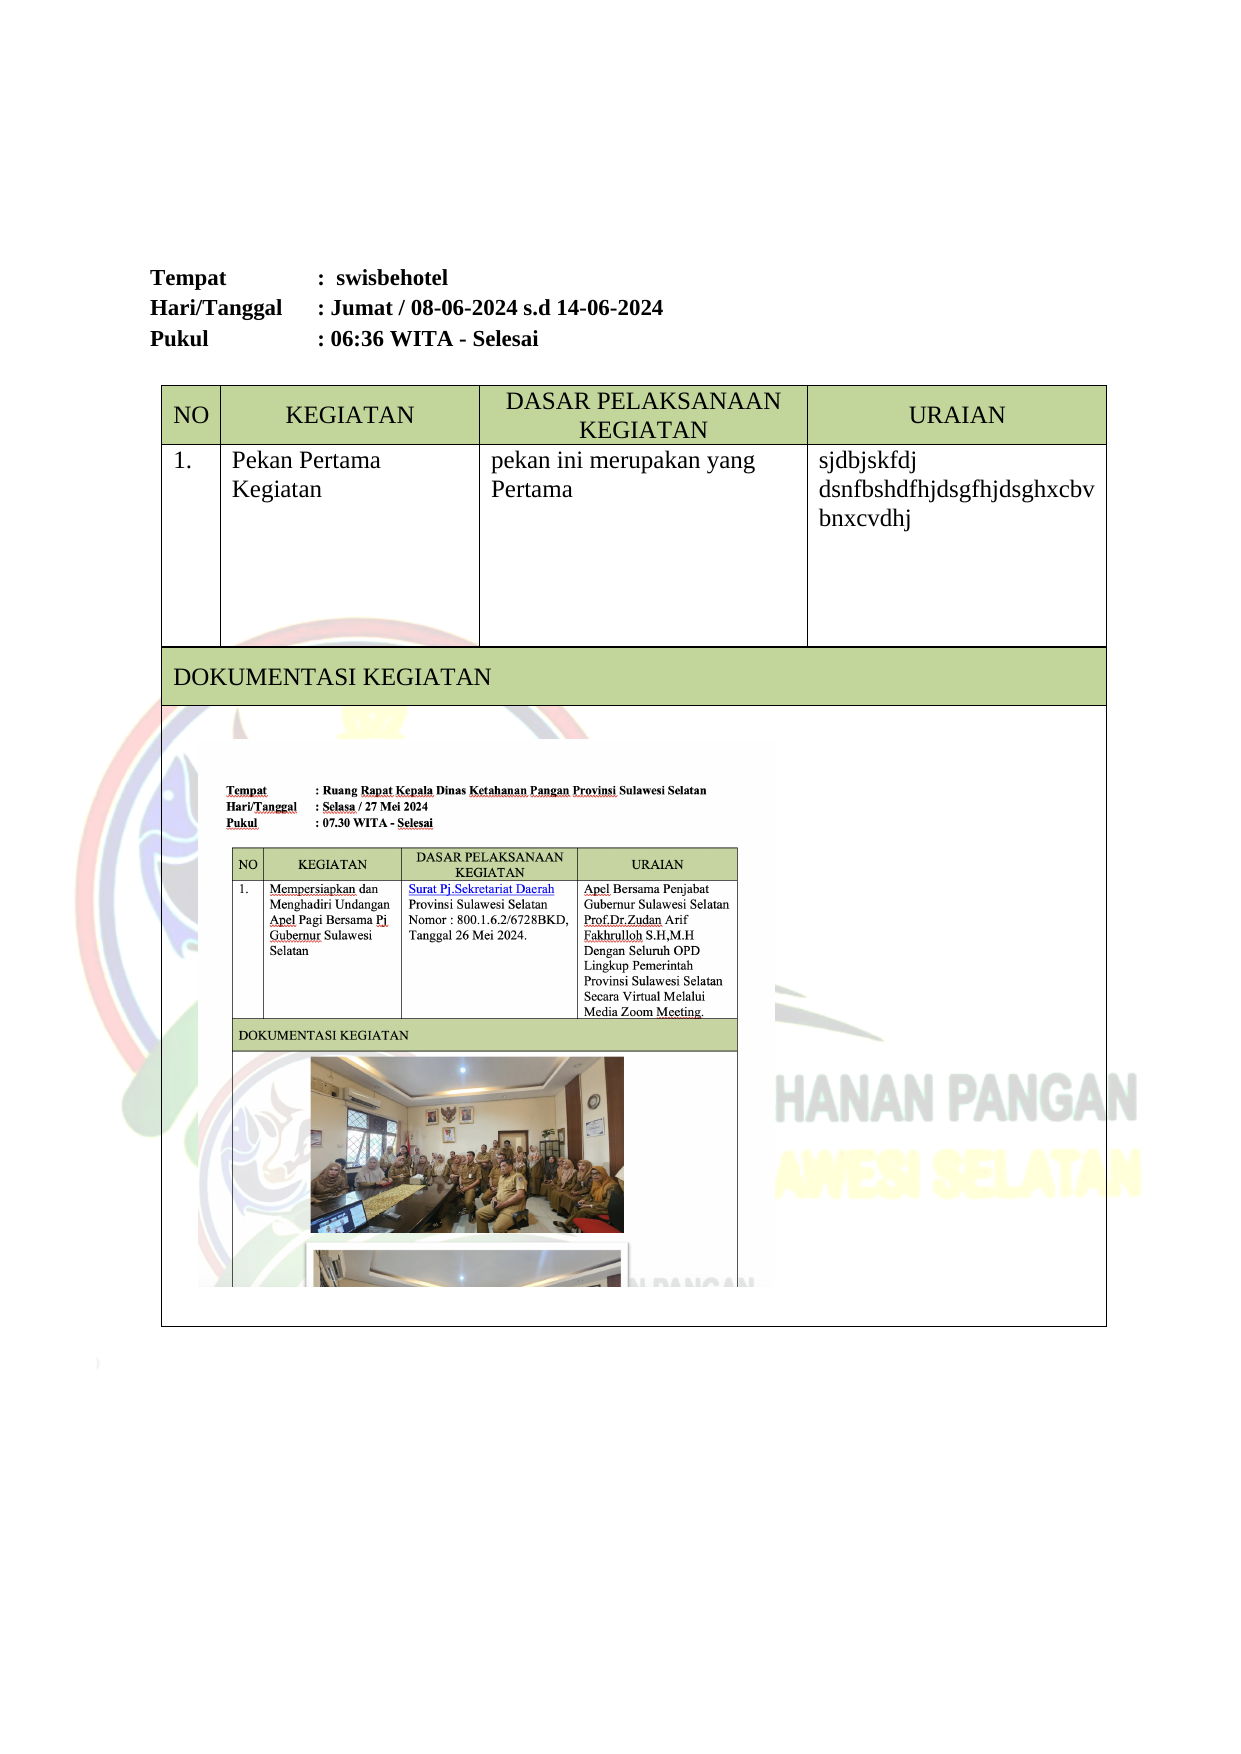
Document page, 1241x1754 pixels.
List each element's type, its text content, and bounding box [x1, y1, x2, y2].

table_cell Pekan Pertama Kegiatan [221, 445, 479, 646]
table_cell [162, 706, 1106, 1326]
table_cell sjdbjskfdj dsnfbshdfhjdsgfhjdsghxcbvbnxcvdhj [808, 445, 1106, 646]
table_cell pekan ini merupakan yang Pertama [480, 445, 807, 646]
text Tempat : swisbehotel [150, 264, 1090, 291]
picture [198, 739, 775, 1287]
table_header KEGIATAN [221, 386, 479, 444]
table_header URAIAN [808, 386, 1106, 444]
text Hari/Tanggal : Jumat / 08-06-2024 s.d 14-06-2024 [150, 294, 1090, 321]
table_cell 1. [162, 445, 220, 646]
table_header NO [162, 386, 220, 444]
text Pukul : 06:36 WITA - Selesai [150, 324, 1090, 351]
table_cell DOKUMENTASI KEGIATAN [162, 648, 1106, 705]
table_header DASAR PELAKSANAAN KEGIATAN [480, 386, 807, 444]
